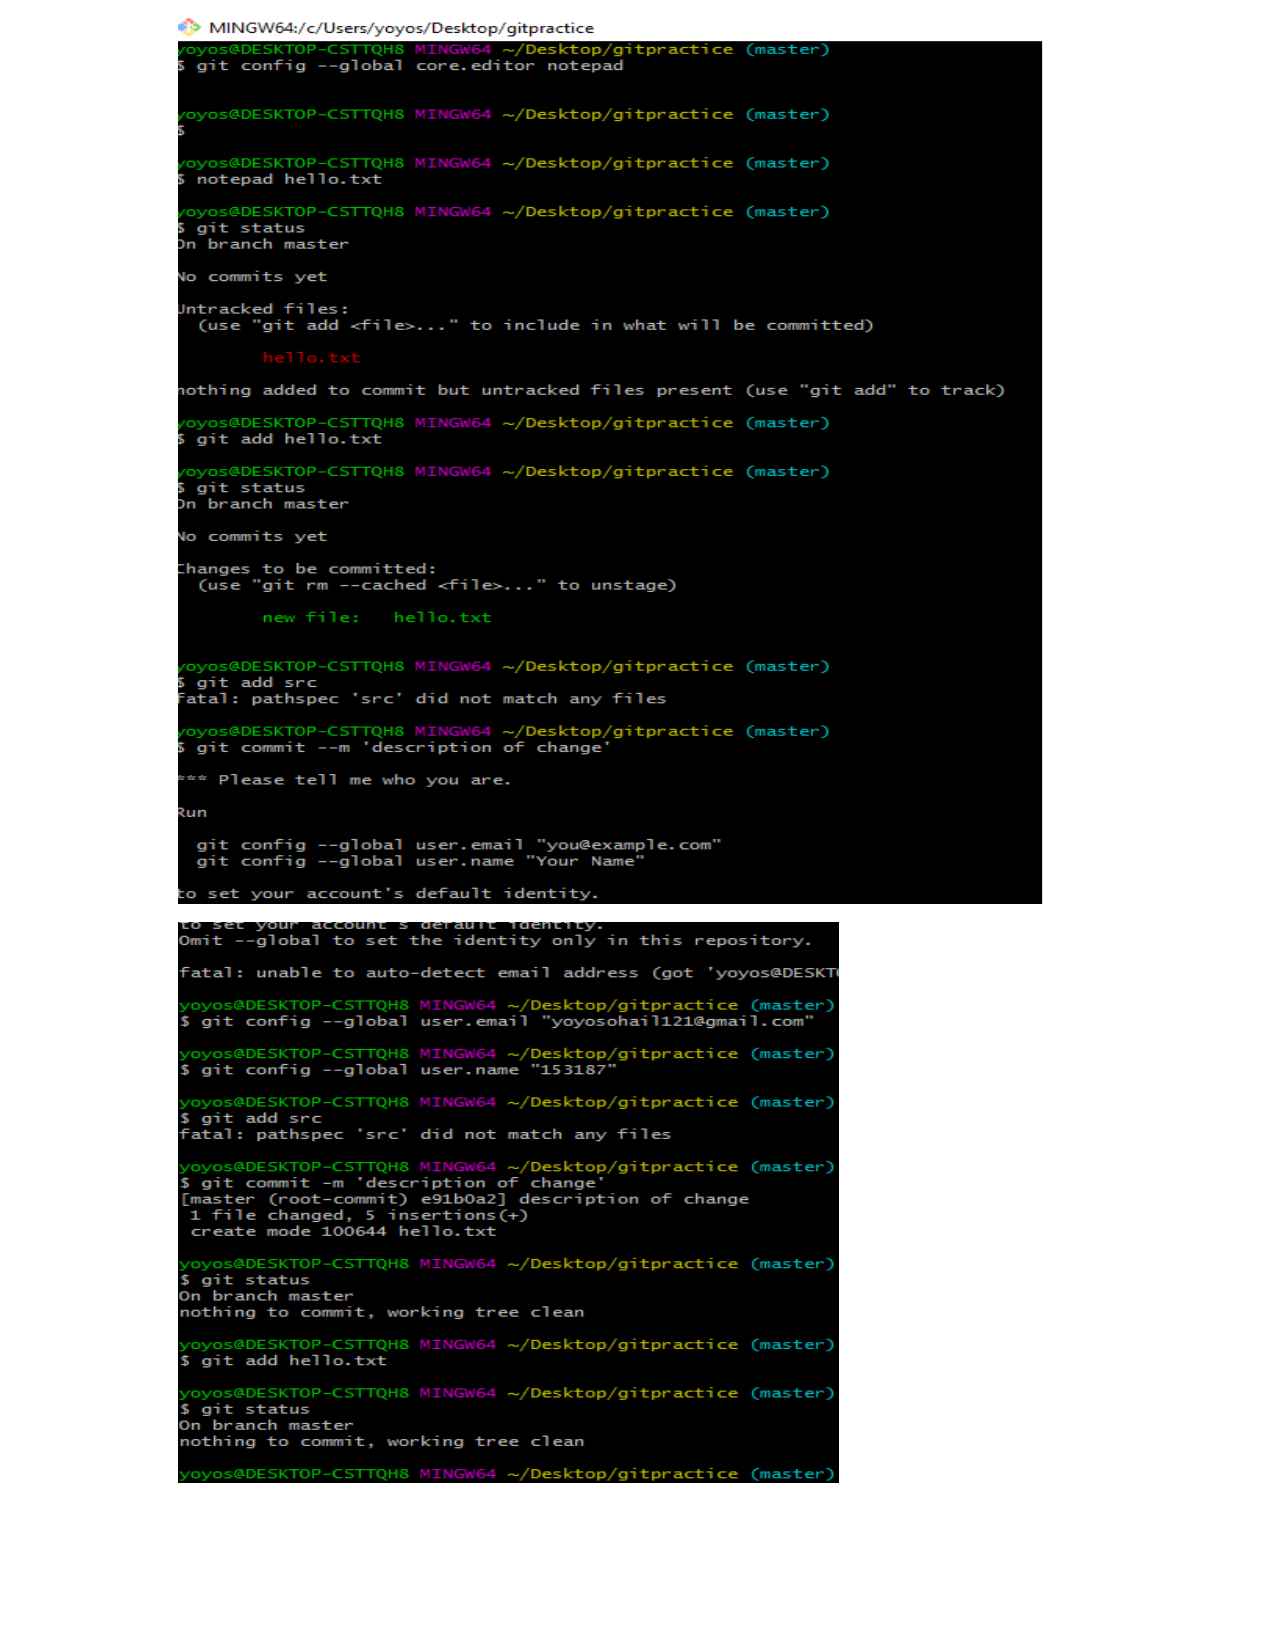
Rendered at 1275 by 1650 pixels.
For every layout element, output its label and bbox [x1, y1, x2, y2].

picture [178, 922, 839, 1483]
picture [178, 18, 1043, 904]
